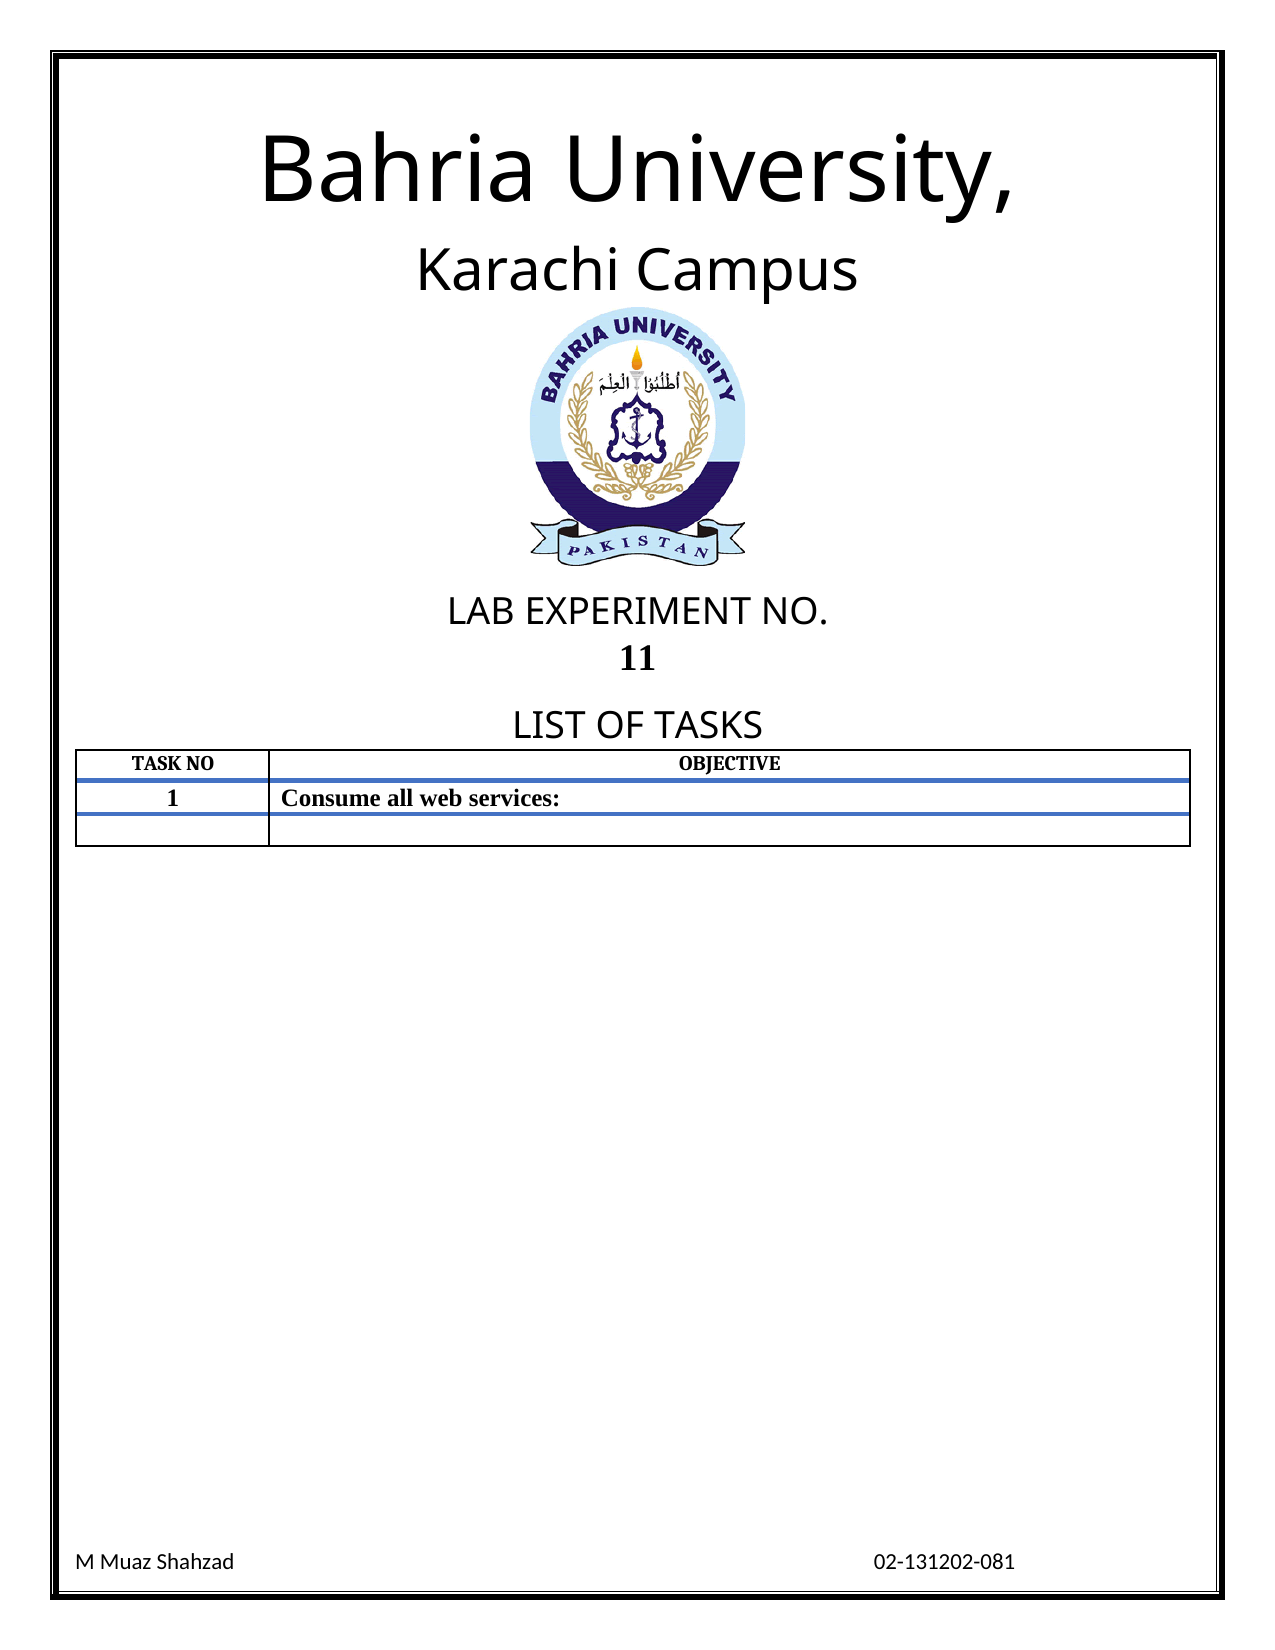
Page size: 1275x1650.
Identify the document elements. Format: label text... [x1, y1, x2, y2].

table_cell 1 [77, 783, 268, 812]
table_header TASK NO [77, 751, 268, 778]
table_cell [77, 816, 268, 845]
text 11 [75, 635, 1200, 678]
table_cell Consume all web services: [270, 783, 1189, 812]
text Karachi Campus [75, 228, 1200, 307]
table_cell [270, 816, 1189, 845]
table_header OBJECTIVE [270, 751, 1189, 778]
picture [529, 307, 746, 566]
text Bahria University, [75, 103, 1200, 228]
text LAB EXPERIMENT NO. [75, 584, 1200, 635]
text LIST OF TASKS [75, 698, 1200, 749]
